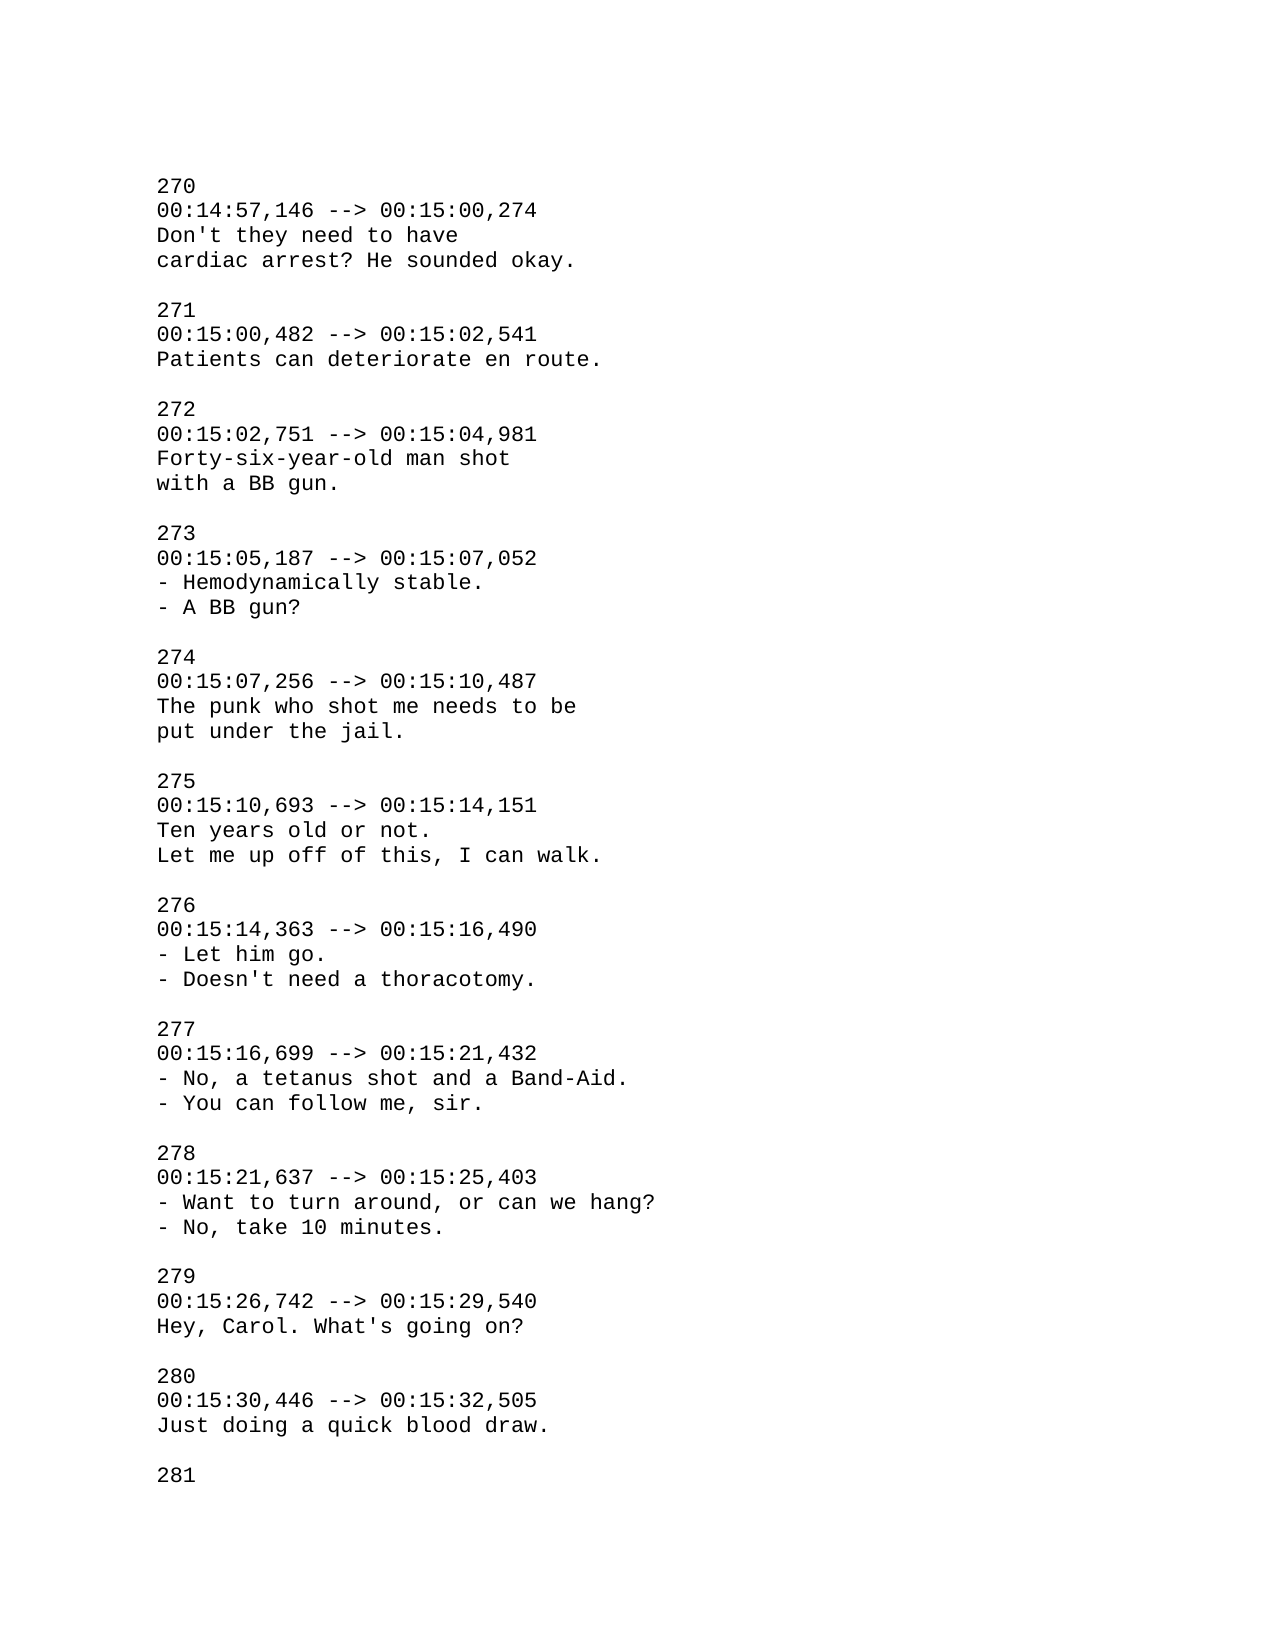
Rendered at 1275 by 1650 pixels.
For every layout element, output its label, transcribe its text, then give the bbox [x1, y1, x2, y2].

text 270 [156, 175, 1118, 199]
text 00:15:26,742 --> 00:15:29,540 [156, 1290, 1118, 1315]
text 00:15:16,699 --> 00:15:21,432 [156, 1042, 1118, 1067]
text 280 [156, 1365, 1118, 1389]
text 278 [156, 1142, 1118, 1166]
text 279 [156, 1266, 1118, 1290]
text Just doing a quick blood draw. [156, 1414, 1118, 1439]
text 281 [156, 1464, 1118, 1489]
text 00:15:05,187 --> 00:15:07,052 [156, 547, 1118, 571]
text cardiac arrest? He sounded okay. [156, 249, 1118, 274]
text - Want to turn around, or can we hang? [156, 1191, 1118, 1216]
text 00:15:30,446 --> 00:15:32,505 [156, 1389, 1118, 1414]
text 277 [156, 1018, 1118, 1042]
text 275 [156, 770, 1118, 794]
text Ten years old or not. [156, 819, 1118, 844]
text Hey, Carol. What's going on? [156, 1315, 1118, 1340]
text 273 [156, 522, 1118, 547]
text 00:14:57,146 --> 00:15:00,274 [156, 199, 1118, 224]
text The punk who shot me needs to be [156, 695, 1118, 720]
text 00:15:02,751 --> 00:15:04,981 [156, 423, 1118, 447]
text 271 [156, 299, 1118, 323]
text - Doesn't need a thoracotomy. [156, 968, 1118, 993]
text 00:15:10,693 --> 00:15:14,151 [156, 794, 1118, 819]
text Forty-six-year-old man shot [156, 447, 1118, 472]
text - You can follow me, sir. [156, 1092, 1118, 1117]
text 00:15:07,256 --> 00:15:10,487 [156, 671, 1118, 695]
text Patients can deteriorate en route. [156, 348, 1118, 373]
text 272 [156, 398, 1118, 423]
text put under the jail. [156, 720, 1118, 745]
text 00:15:21,637 --> 00:15:25,403 [156, 1166, 1118, 1191]
text - No, a tetanus shot and a Band-Aid. [156, 1067, 1118, 1092]
text - No, take 10 minutes. [156, 1216, 1118, 1241]
text Let me up off of this, I can walk. [156, 844, 1118, 869]
text - Hemodynamically stable. [156, 571, 1118, 596]
text - Let him go. [156, 943, 1118, 968]
text 00:15:00,482 --> 00:15:02,541 [156, 323, 1118, 348]
text 274 [156, 646, 1118, 671]
text Don't they need to have [156, 224, 1118, 249]
text 276 [156, 894, 1118, 918]
text with a BB gun. [156, 472, 1118, 497]
text - A BB gun? [156, 596, 1118, 621]
text 00:15:14,363 --> 00:15:16,490 [156, 918, 1118, 943]
